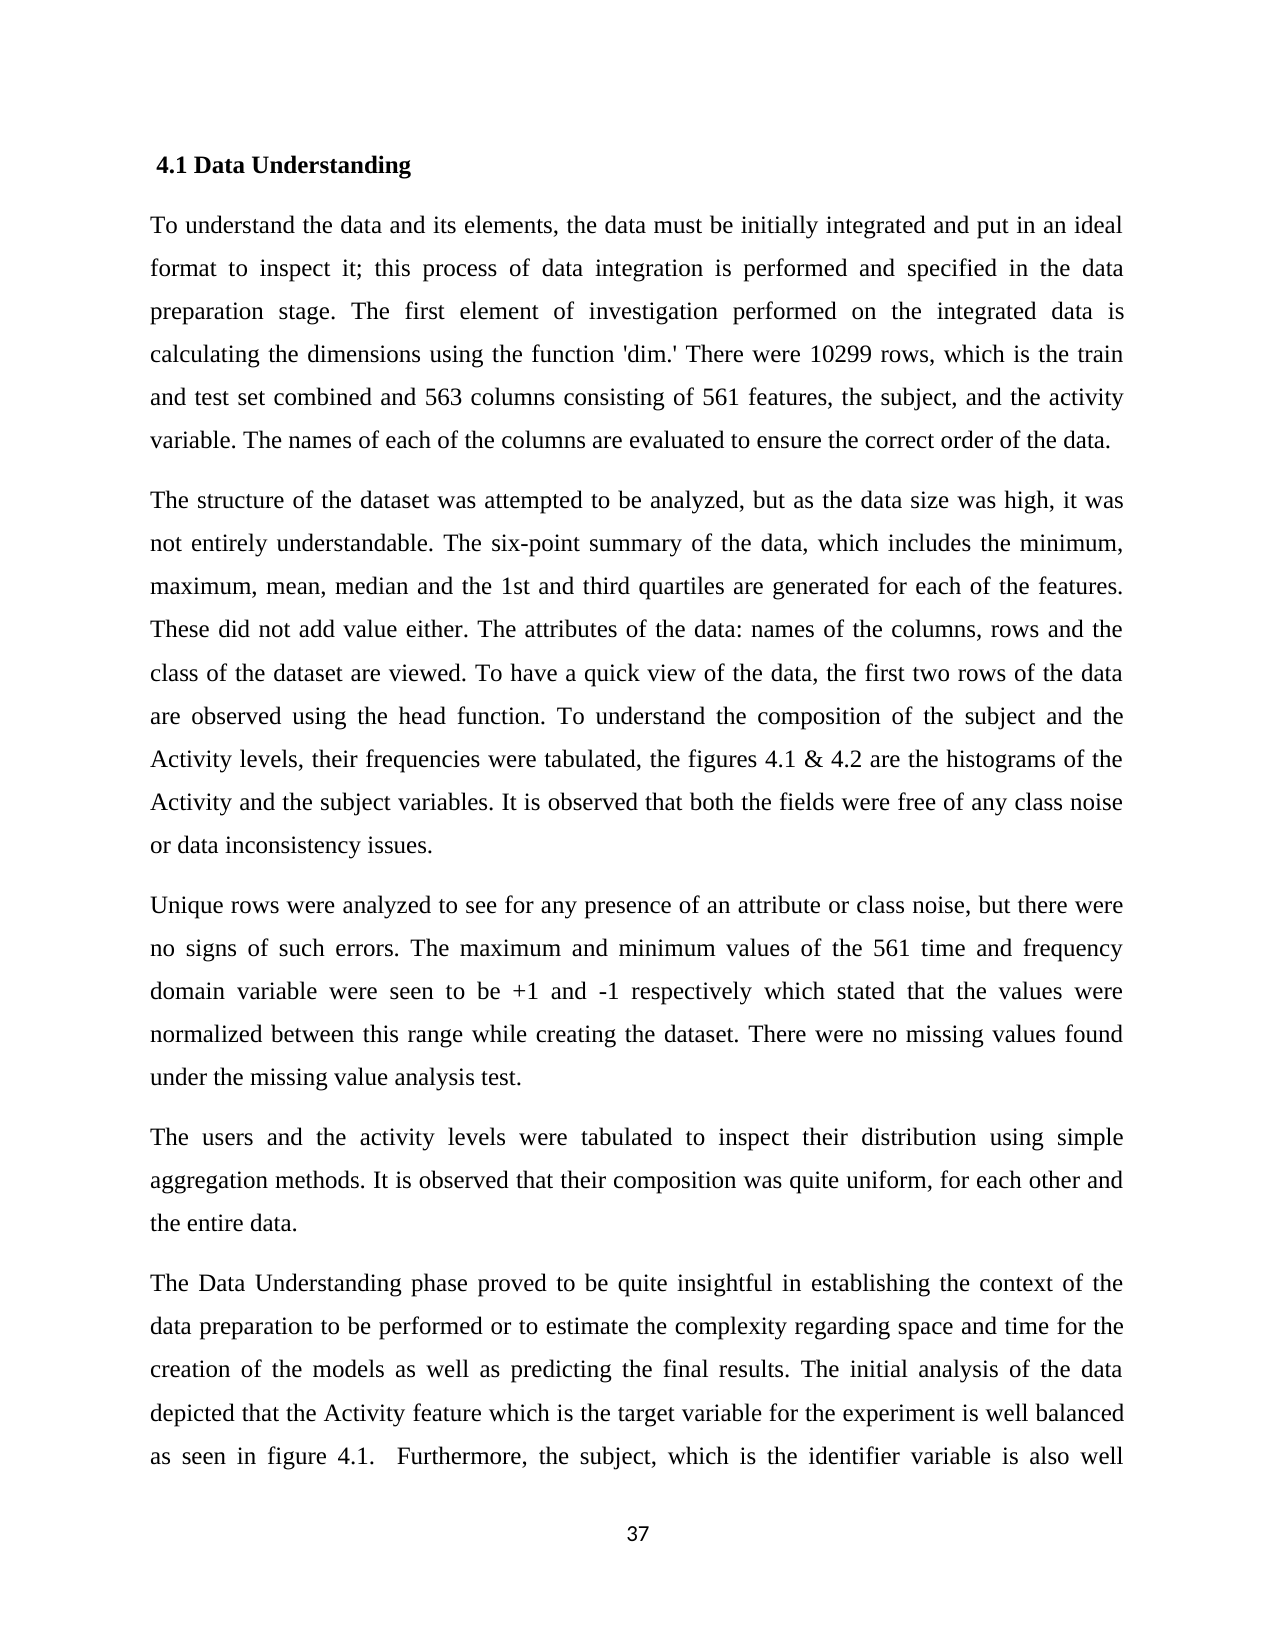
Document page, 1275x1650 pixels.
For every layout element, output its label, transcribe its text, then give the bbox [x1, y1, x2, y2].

text The users and the activity levels were tabulated to inspect their distribution using simple aggregation methods. It is observed that their composition was quite uniform, for each other and the entire data. [150, 1122, 1125, 1237]
text 4.1 Data Understanding [150, 150, 1125, 179]
text Unique rows were analyzed to see for any presence of an attribute or class noise, but there were no signs of such errors. The maximum and minimum values of the 561 time and frequency domain variable were seen to be +1 and -1 respectively which stated that the values were normalized between this range while creating the dataset. There were no missing values found under the missing value analysis test. [150, 890, 1125, 1091]
text To understand the data and its elements, the data must be initially integrated and put in an ideal format to inspect it; this process of data integration is performed and specified in the data preparation stage. The first element of investigation performed on the integrated data is calculating the dimensions using the function 'dim.' There were 10299 rows, which is the train and test set combined and 563 columns consisting of 561 features, the subject, and the activity variable. The names of each of the columns are evaluated to ensure the correct order of the data. [150, 210, 1125, 454]
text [150, 1268, 1125, 1469]
text The structure of the dataset was attempted to be analyzed, but as the data size was high, it was not entirely understandable. The six-point summary of the data, which includes the minimum, maximum, mean, median and the 1st and third quartiles are generated for each of the features. These did not add value either. The attributes of the data: names of the columns, rows and the class of the dataset are viewed. To have a quick view of the data, the first two rows of the data are observed using the head function. To understand the composition of the subject and the Activity levels, their frequencies were tabulated, the figures 4.1 & 4.2 are the histograms of the Activity and the subject variables. It is observed that both the fields were free of any class noise or data inconsistency issues. [150, 485, 1125, 859]
